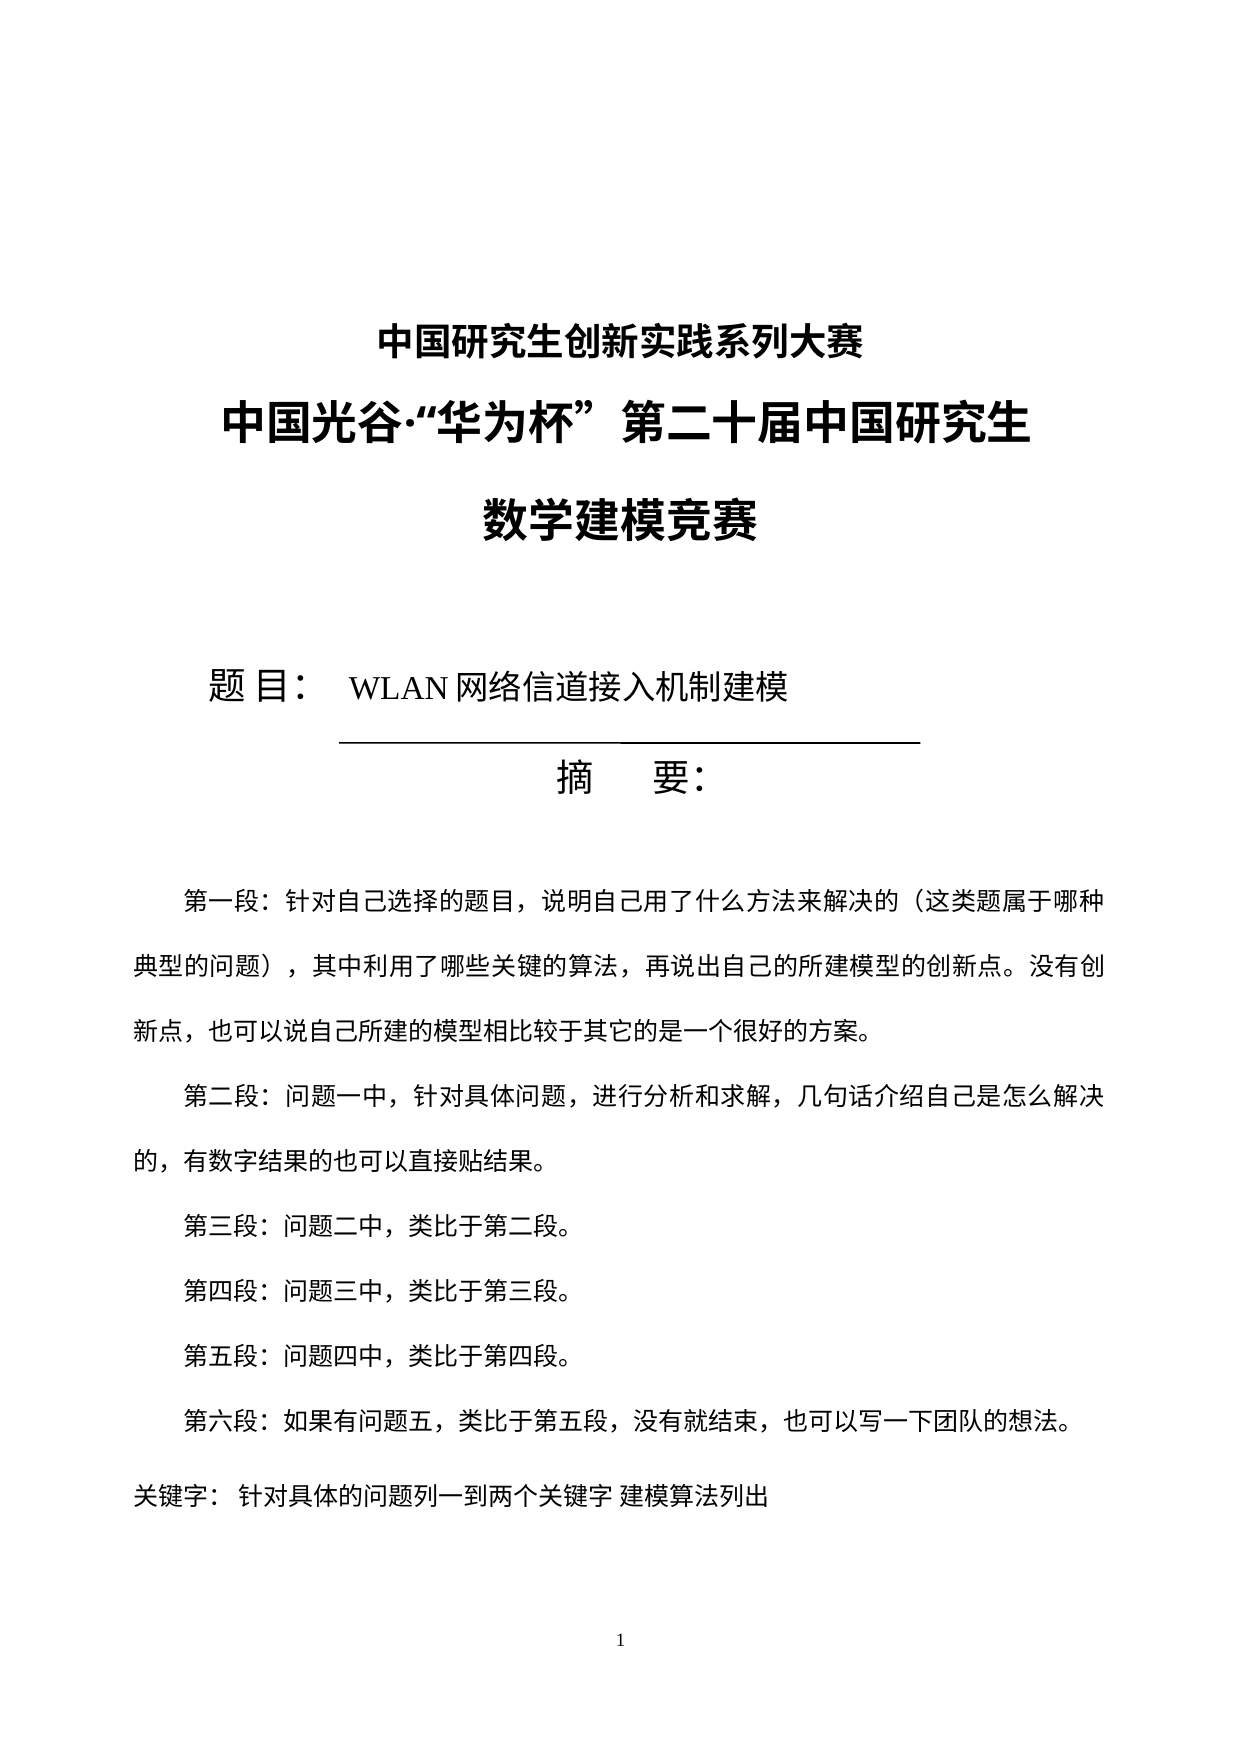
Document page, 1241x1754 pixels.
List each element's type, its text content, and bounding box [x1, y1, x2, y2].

text 题 目： WLAN网络信道接入机制建模 [133, 651, 1107, 716]
text 第五段：问题四中，类比于第四段。 [133, 1322, 1107, 1387]
text 摘 要： [133, 743, 1107, 808]
text 中国光谷·“华为杯”第二十届中国研究生 [133, 371, 1107, 468]
text 数学建模竞赛 [133, 468, 1107, 566]
text 第三段：问题二中，类比于第二段。 [133, 1192, 1107, 1257]
text 第六段：如果有问题五，类比于第五段，没有就结束，也可以写一下团队的想法。 [133, 1387, 1107, 1452]
text 关键字： 针对具体的问题列一到两个关键字 建模算法列出 [133, 1462, 1107, 1527]
text 中国研究生创新实践系列大赛 [133, 306, 1107, 371]
text 第一段：针对自己选择的题目，说明自己用了什么方法来解决的（这类题属于哪种典型的问题），其中利用了哪些关键的算法，再说出自己的所建模型的创新点。没有创新点，也可以说自己所建的模型相比较于其它的是一个很好的方案。 [133, 867, 1107, 1062]
text 第四段：问题三中，类比于第三段。 [133, 1257, 1107, 1322]
text 第二段：问题一中，针对具体问题，进行分析和求解，几句话介绍自己是怎么解决的，有数字结果的也可以直接贴结果。 [133, 1062, 1107, 1192]
